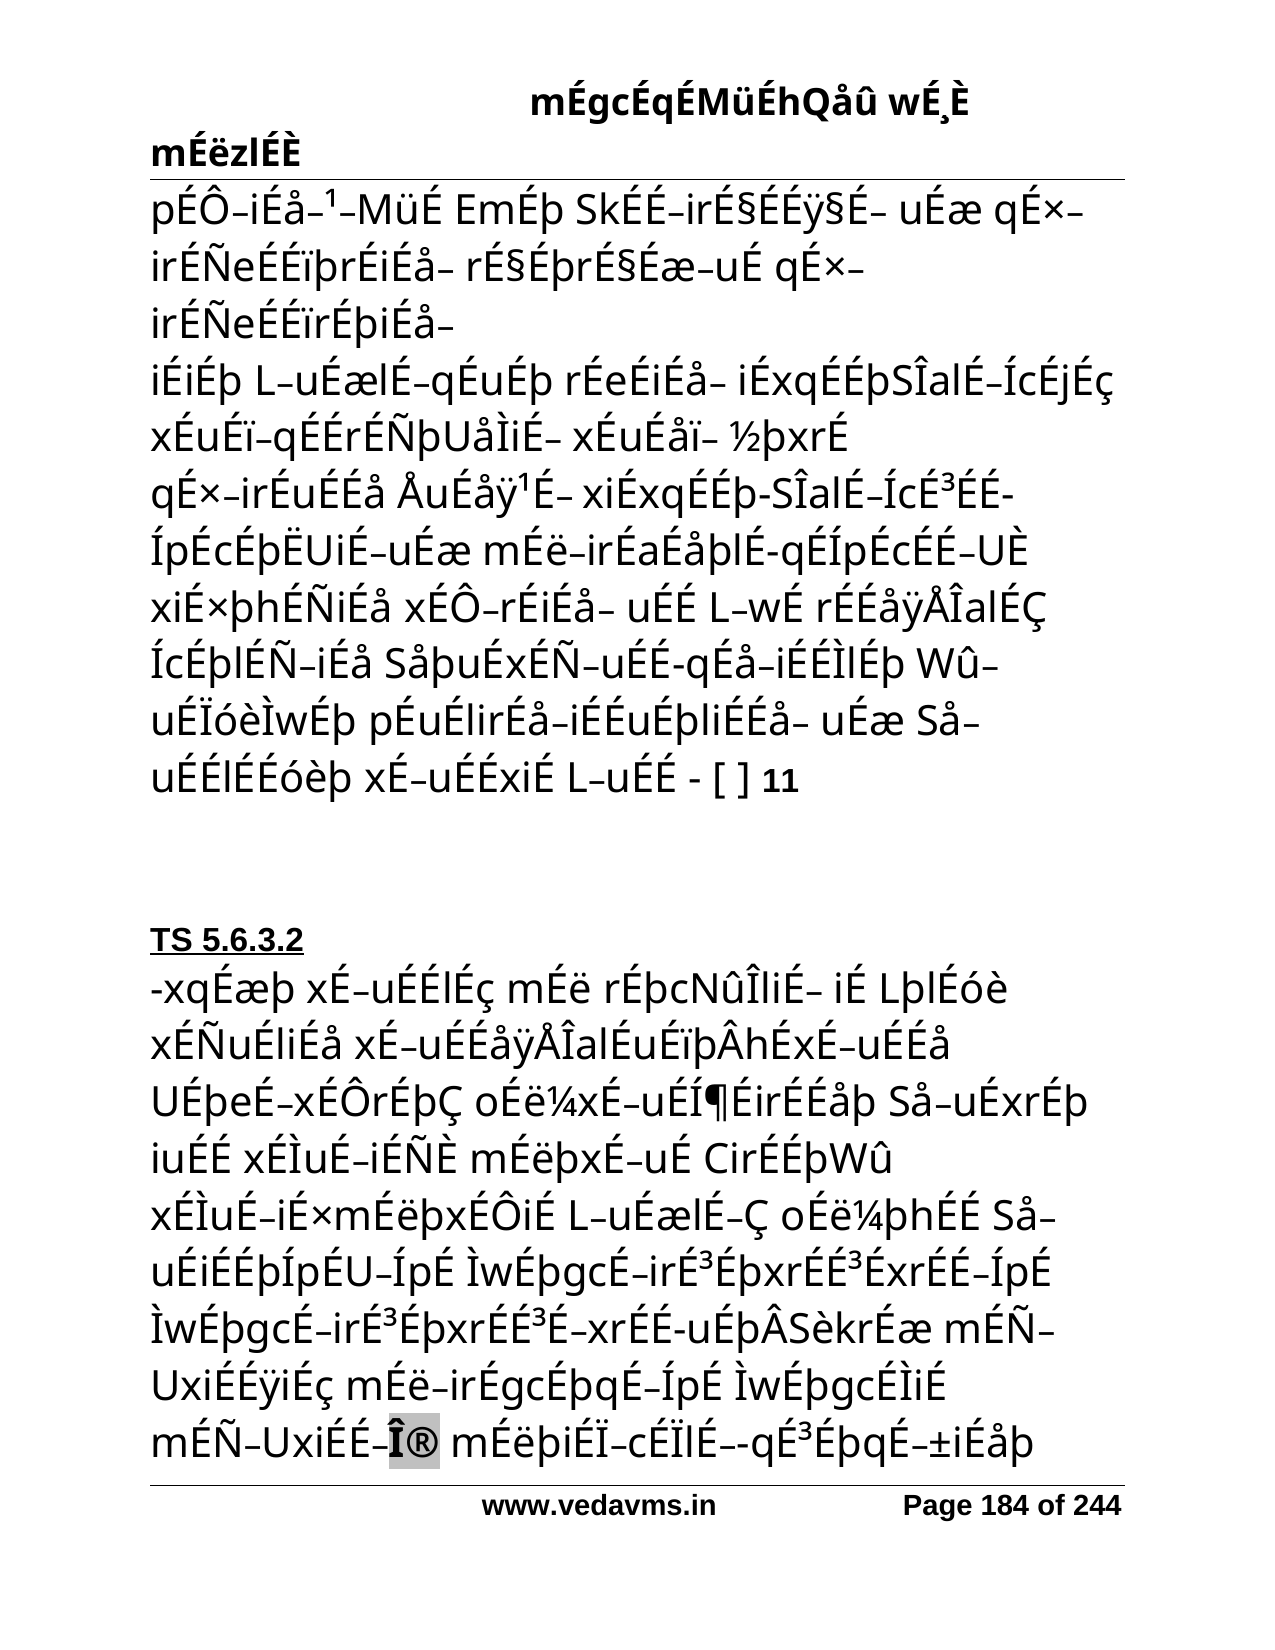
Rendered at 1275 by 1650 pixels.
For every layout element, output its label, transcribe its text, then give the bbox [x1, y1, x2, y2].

text qÉ×–irÉuÉÉå ÅuÉåÿ¹É– xiÉxqÉÉþ-SÎalÉ–ÍcÉ³ÉÉ-ÍpÉcÉþËUiÉ–uÉæ mÉë–irÉaÉåþlÉ-qÉÍpÉcÉÉ–UÈ xiÉ×þhÉÑiÉå xÉÔ–rÉiÉå– uÉÉ L–wÉ rÉÉåÿÅÎalÉÇ ÍcÉþlÉÑ–iÉå SåþuÉxÉÑ–uÉÉ-qÉå–iÉÉÌlÉþ Wû–uÉÏóèÌwÉþ pÉuÉlirÉå–iÉÉuÉþliÉÉå– uÉæ Så–uÉÉlÉÉóèþ xÉ–uÉÉxiÉ L–uÉÉ - [ ] 11 [150, 464, 1125, 805]
text -xqÉæþ xÉ–uÉÉlÉç mÉë rÉþcNûÎliÉ– iÉ LþlÉóè xÉÑuÉliÉå xÉ–uÉÉåÿÅÎalÉuÉïþÂhÉxÉ–uÉÉå [150, 958, 1125, 1072]
text mÉÑ–UxiÉÉ–Î® mÉëþiÉÏ–cÉÏlÉ–-qÉ³ÉþqÉ–±iÉåþ zÉÏUç.wÉ–iÉÉåþ ÅÍpÉ ÌwÉþgcÉÌiÉ zÉÏUç.wÉ–iÉÉå ½³ÉþqÉ–±iÉ– AÉ qÉÑZÉÉþS–luÉuÉþxÉëÉuÉrÉÌiÉ - [ ] 12 [440, 1413, 1125, 1469]
text xÉÌuÉ–iÉ×mÉëþxÉÔiÉ L–uÉælÉ–Ç oÉë¼þhÉÉ Så–uÉiÉÉþÍpÉU–ÍpÉ ÌwÉþgcÉ–irÉ³ÉþxrÉÉ³ÉxrÉÉ–ÍpÉ ÌwÉþgcÉ–irÉ³ÉþxrÉÉ³É–xrÉÉ-uÉþÂSèkrÉæ mÉÑ–UxiÉÉÿiÉç mÉë–irÉgcÉþqÉ–ÍpÉ ÌwÉþgcÉÌiÉ [150, 1186, 1125, 1413]
text TS 5.6.3.2 [150, 920, 1125, 958]
text mÉÑ–UxiÉÉ–Î® mÉëþiÉÏ–cÉÏlÉ–-qÉ³ÉþqÉ–±iÉåþ zÉÏUç.wÉ–iÉÉåþ ÅÍpÉ ÌwÉþgcÉÌiÉ zÉÏUç.wÉ–iÉÉå ½³ÉþqÉ–±iÉ– AÉ qÉÑZÉÉþS–luÉuÉþxÉëÉuÉrÉÌiÉ - [ ] 12 [150, 1413, 389, 1469]
text iÉiÉþ L–uÉælÉ–qÉuÉþ rÉeÉiÉå– iÉxqÉÉþSÎalÉ–ÍcÉjÉç xÉuÉï–qÉÉrÉÑþUåÌiÉ– xÉuÉåï– ½þxrÉ [150, 351, 1125, 464]
text UÉþeÉ–xÉÔrÉþÇ oÉë¼xÉ–uÉÍ¶ÉirÉÉåþ Så–uÉxrÉþ iuÉÉ xÉÌuÉ–iÉÑÈ mÉëþxÉ–uÉ CirÉÉþWû [150, 1072, 1125, 1186]
text pÉÔ–iÉå–¹–MüÉ EmÉþ SkÉÉ–irÉ§ÉÉÿ§É– uÉæ qÉ×–irÉÑeÉÉïþrÉiÉå– rÉ§ÉþrÉ§Éæ–uÉ qÉ×–irÉÑeÉÉïrÉþiÉå– [150, 180, 1125, 351]
